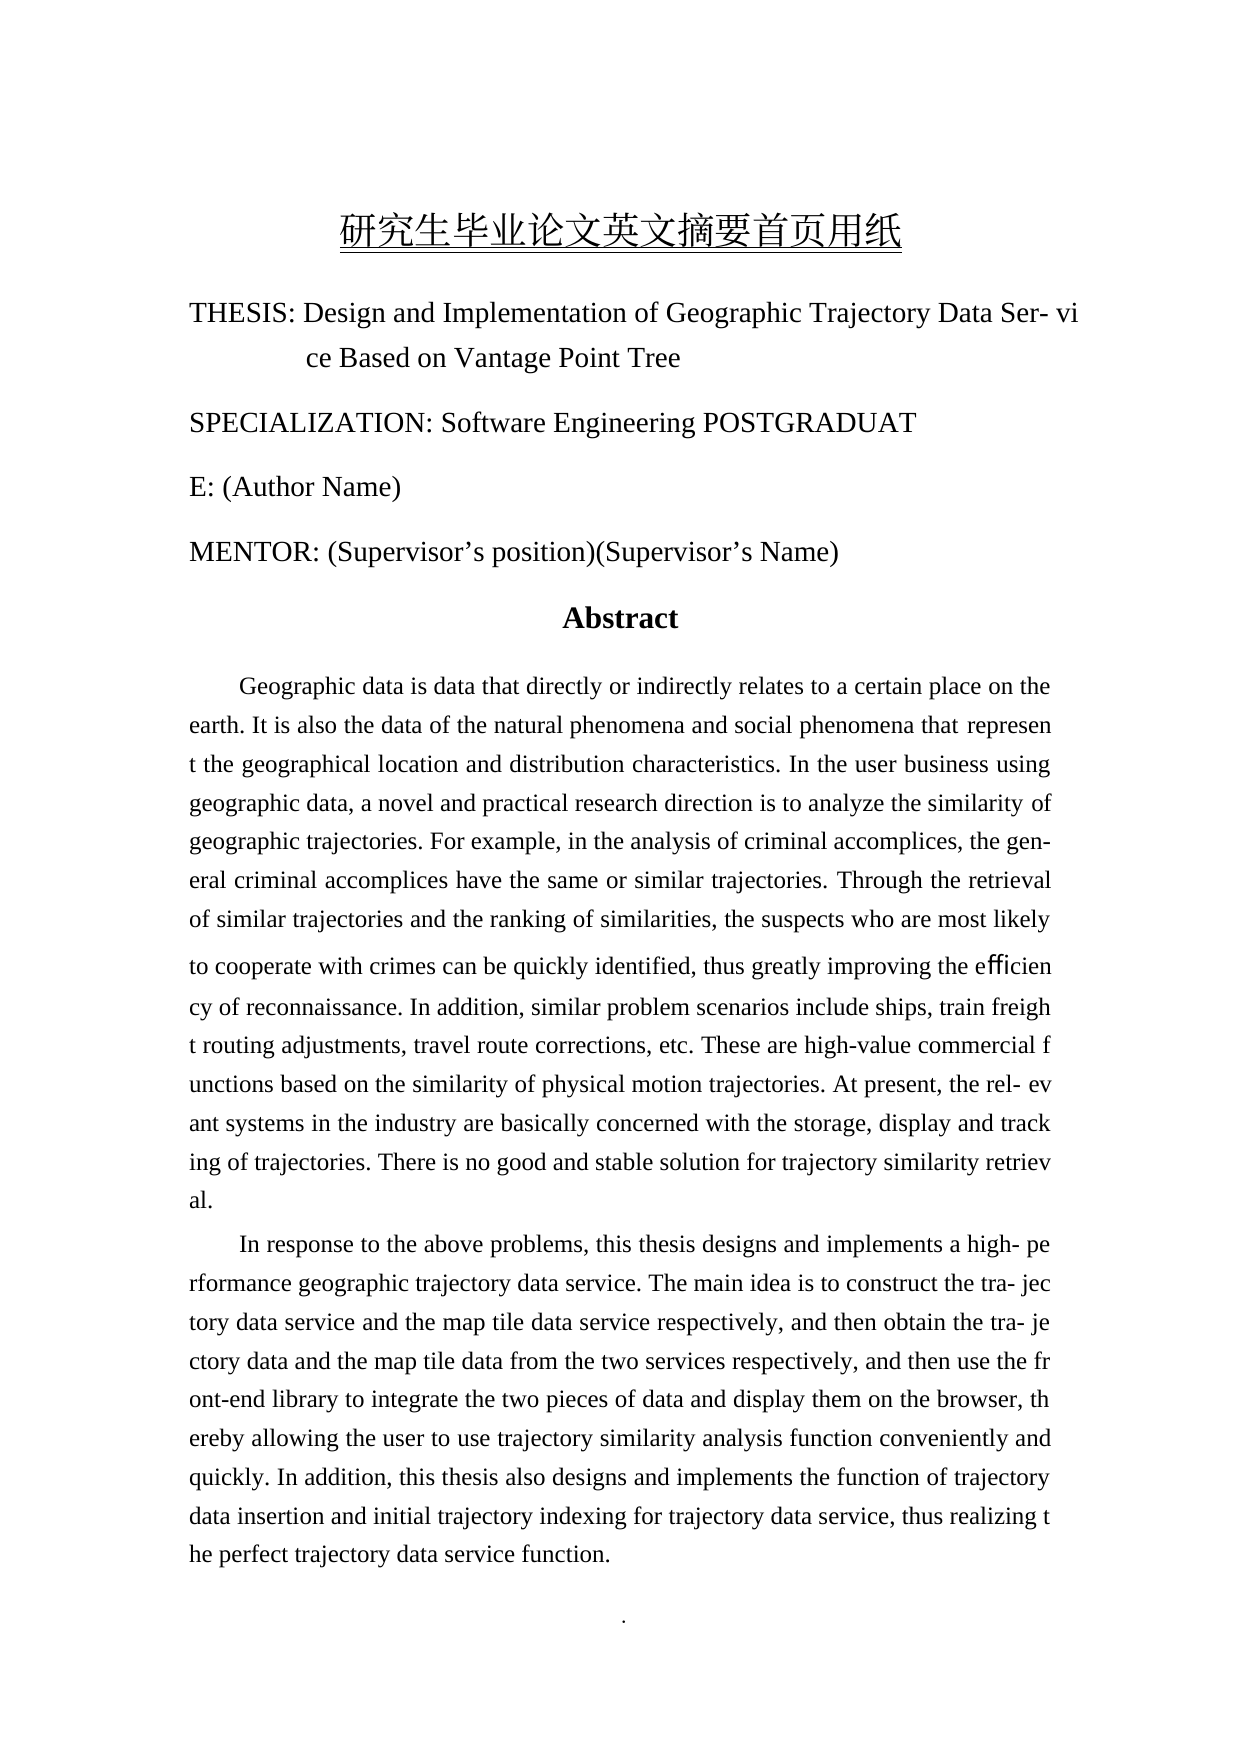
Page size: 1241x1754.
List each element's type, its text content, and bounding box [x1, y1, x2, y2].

text Abstract [164, 599, 1076, 635]
text MENTOR: (Supervisor’s position)(Supervisor’s Name) [189, 534, 1090, 568]
text Geographic data is data that directly or indirectly relates to a certain place on the earth. It is also the data of the natural phenomena and social phenomena that represent the geographical location and distribution characteristics. In the user business using geographic data, a novel and practical research direction is to analyze the similarity of geographic trajectories. For example, in the analysis of criminal accomplices, the gen- eral criminal accomplices have the same or similar trajectories. Through the retrieval of similar trajectories and the ranking of similarities, the suspects who are most likely to cooperate with crimes can be quickly identified, thus greatly improving the efficiency of reconnaissance. In addition, similar problem scenarios include ships, train freight routing adjustments, travel route corrections, etc. These are high-value commercial functions based on the similarity of physical motion trajectories. At present, the rel- evant systems in the industry are basically concerned with the storage, display and tracking of trajectories. There is no good and stable solution for trajectory similarity retrieval. [189, 671, 1051, 1214]
text SPECIALIZATION: Software Engineering POSTGRADUATE: (Author Name) [189, 405, 933, 503]
text In response to the above problems, this thesis designs and implements a high- performance geographic trajectory data service. The main idea is to construct the tra- jectory data service and the map tile data service respectively, and then obtain the tra- jectory data and the map tile data from the two services respectively, and then use the front-end library to integrate the two pieces of data and display them on the browser, thereby allowing the user to use trajectory similarity analysis function conveniently and quickly. In addition, this thesis also designs and implements the function of trajectory data insertion and initial trajectory indexing for trajectory data service, thus realizing the perfect trajectory data service function. [189, 1229, 1051, 1568]
subtitle THESIS: Design and Implementation of Geographic Trajectory Data Ser- vice Based on Vantage Point Tree [189, 295, 1090, 373]
text 研究生毕业论文英文摘要首页用纸 [164, 201, 1077, 255]
